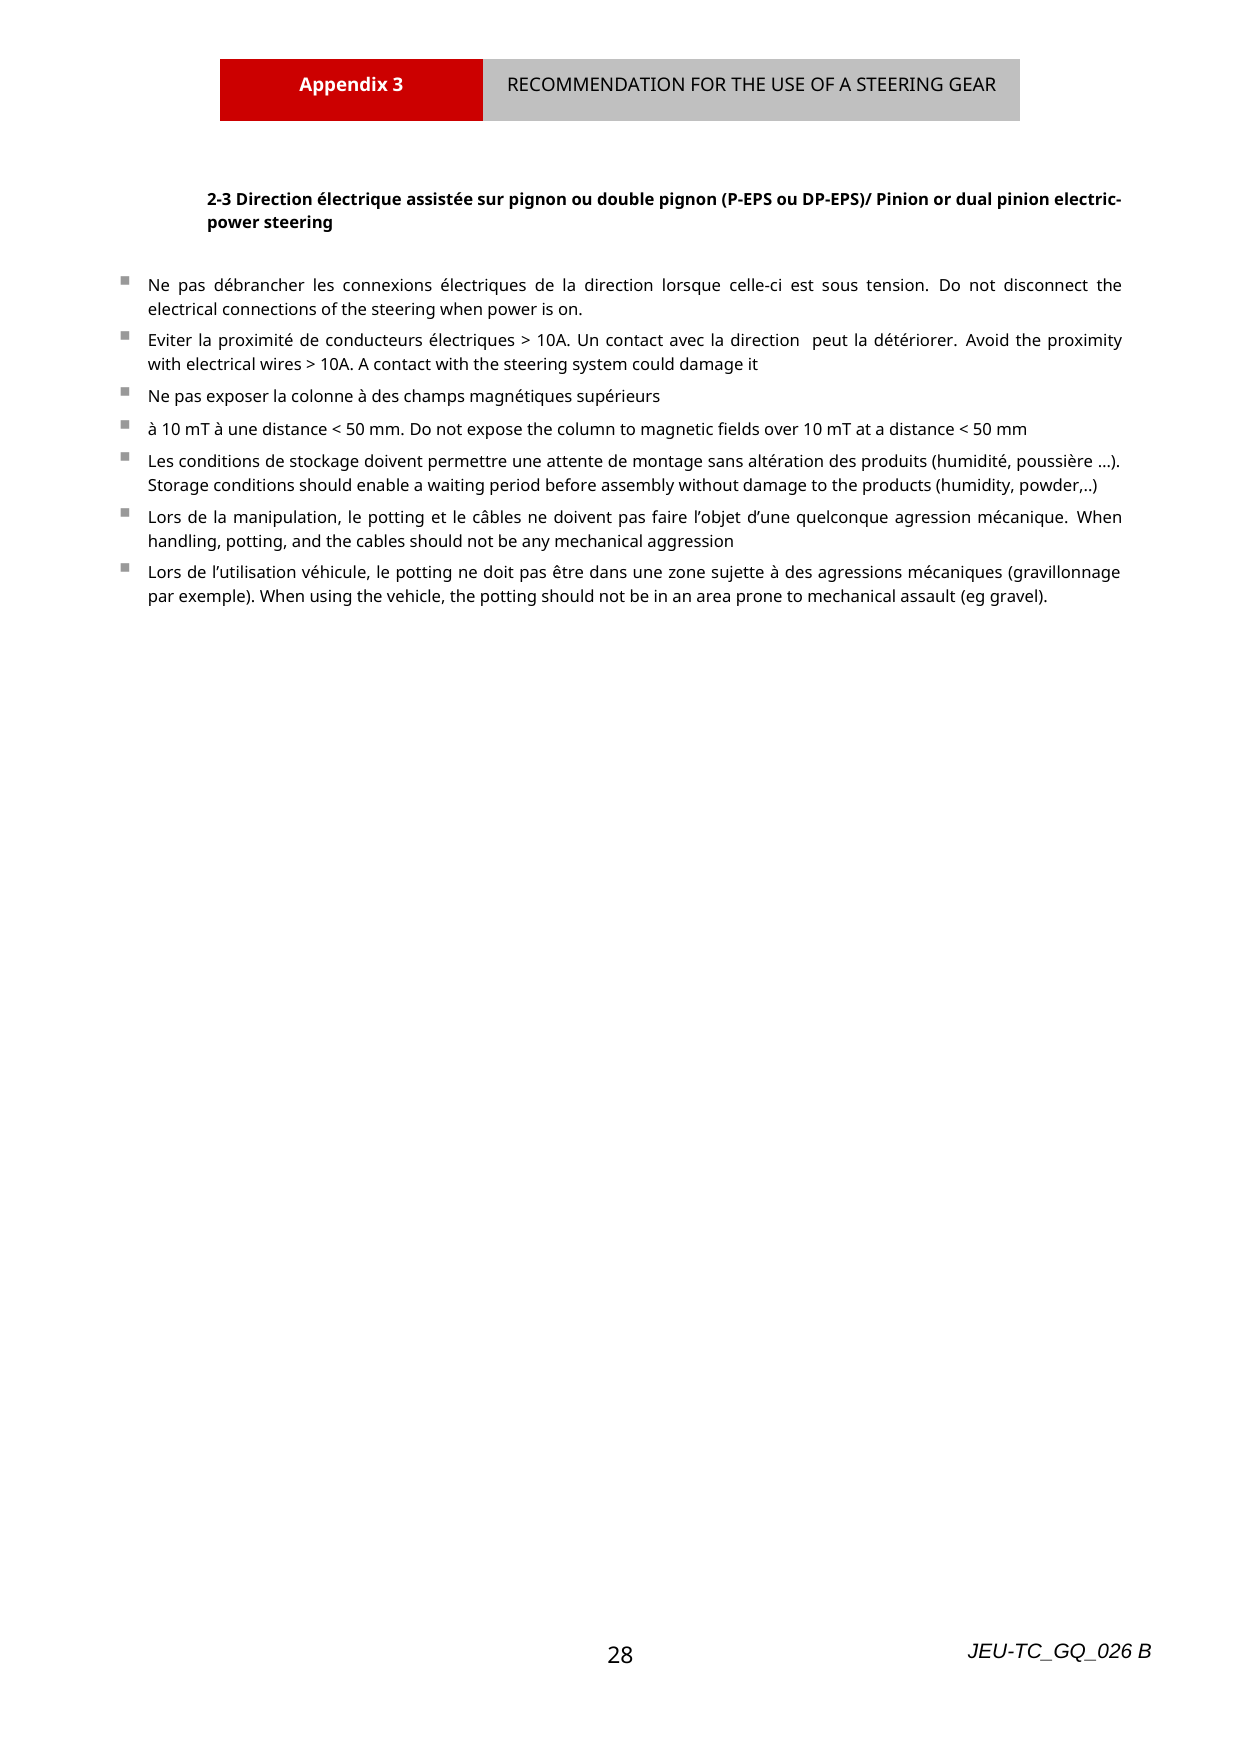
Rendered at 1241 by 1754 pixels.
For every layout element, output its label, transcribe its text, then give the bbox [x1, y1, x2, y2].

text 2-3 Direction électrique assistée sur pignon ou double pignon (P-EPS ou DP-EPS)/ Pinion or dual pinion electric-power steering [207, 188, 1122, 233]
list Lors de la manipulation, le potting et le câbles ne doivent pas faire l’objet d’une quelconque agression mécanique. When handling, potting, and the cables should not be any mechanical aggression [118, 503, 1122, 552]
list à 10 mT à une distance < 50 mm. Do not expose the column to magnetic fields over 10 mT at a distance < 50 mm [118, 415, 1122, 441]
list Eviter la proximité de conducteurs électriques > 10A. Un contact avec la direction peut la détériorer. Avoid the proximity with electrical wires > 10A. A contact with the steering system could damage it [118, 326, 1122, 376]
list Ne pas exposer la colonne à des champs magnétiques supérieurs [118, 382, 1122, 408]
list Lors de l’utilisation véhicule, le potting ne doit pas être dans une zone sujette à des agressions mécaniques (gravillonnage par exemple). When using the vehicle, the potting should not be in an area prone to mechanical assault (eg gravel). [118, 558, 1122, 608]
list Ne pas débrancher les connexions électriques de la direction lorsque celle-ci est sous tension. Do not disconnect the electrical connections of the steering when power is on. [118, 271, 1122, 320]
list Les conditions de stockage doivent permettre une attente de montage sans altération des produits (humidité, poussière …). Storage conditions should enable a waiting period before assembly without damage to the products (humidity, powder,..) [118, 447, 1122, 497]
